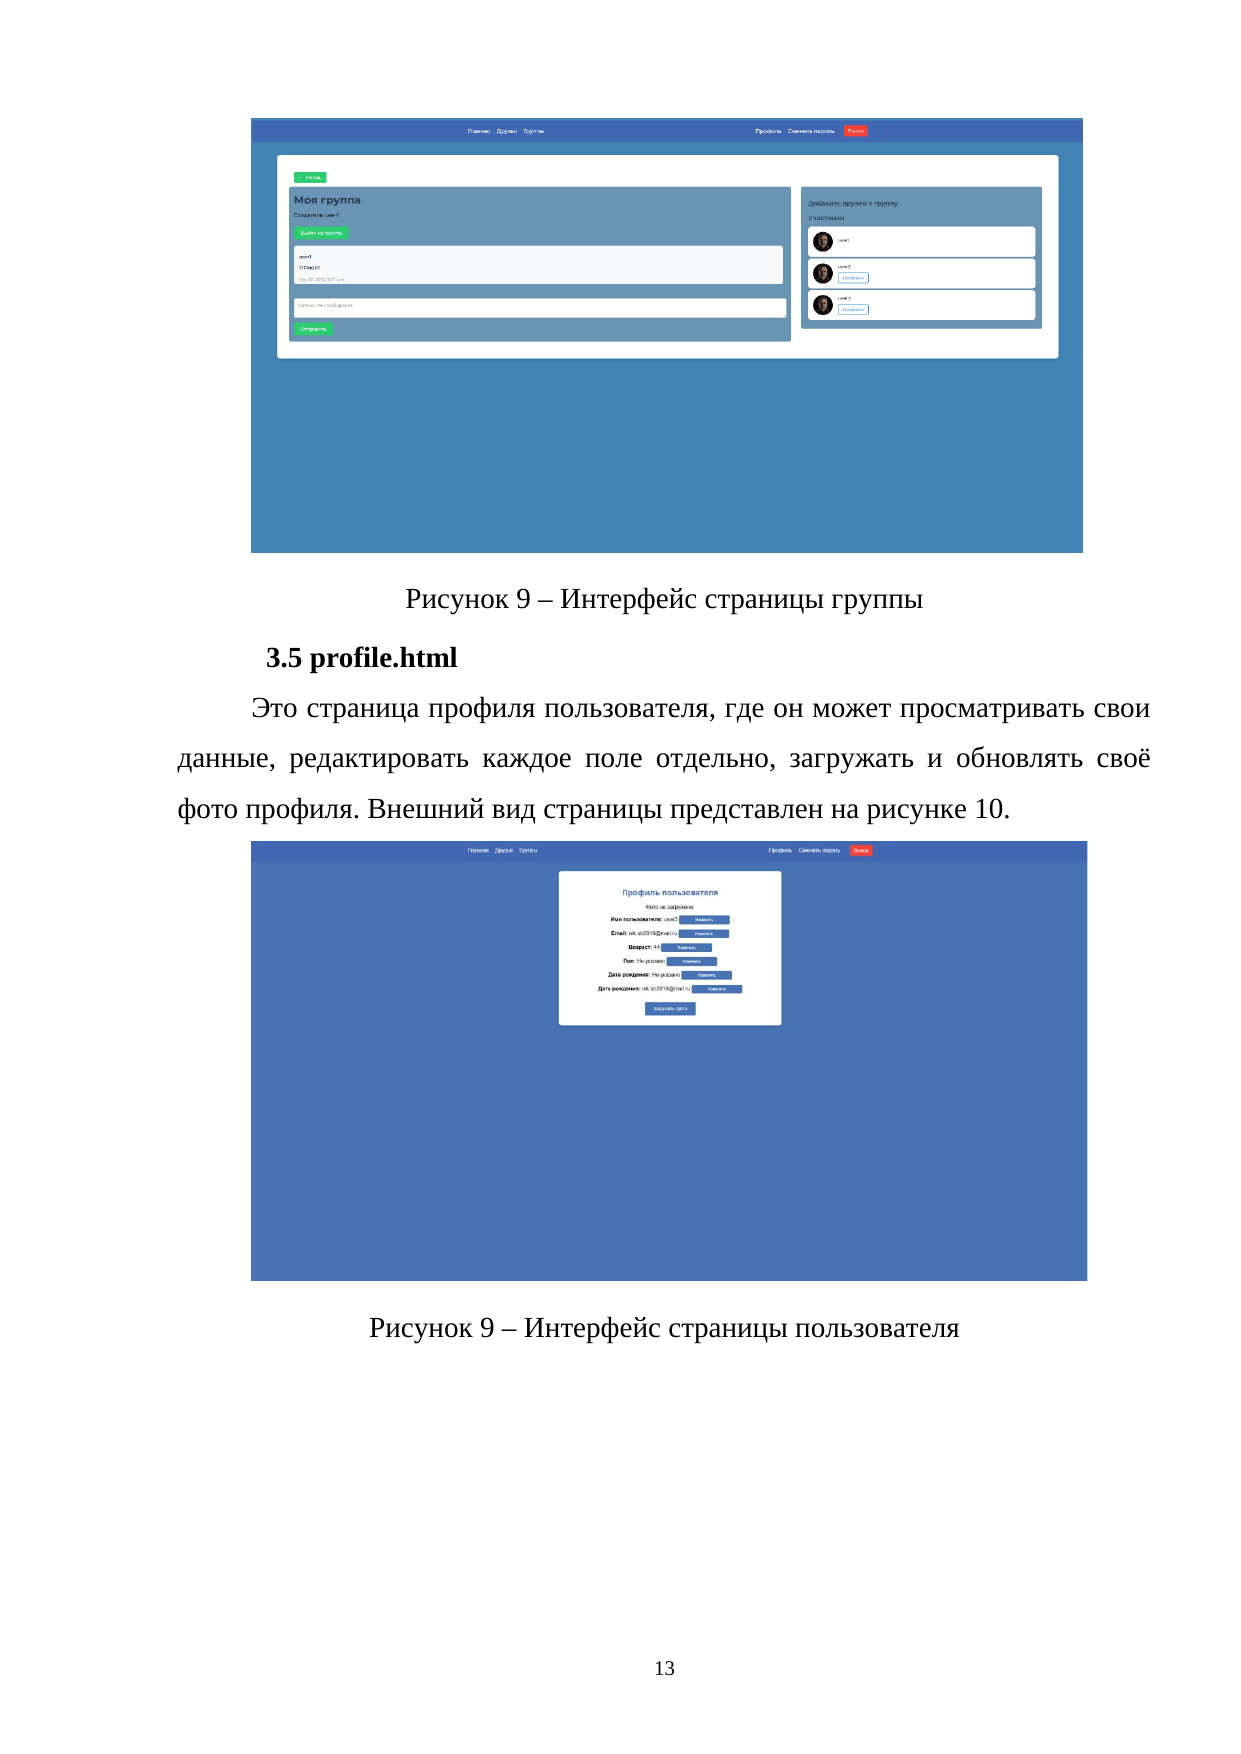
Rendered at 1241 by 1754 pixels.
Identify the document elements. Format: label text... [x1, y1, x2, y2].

text Рисунок 9 – Интерфейс страницы группы [177, 581, 1152, 615]
picture [251, 841, 1088, 1281]
picture [251, 118, 1083, 553]
text Рисунок 9 – Интерфейс страницы пользователя [177, 1310, 1152, 1343]
text Это страница профиля пользователя, где он может просматривать свои данные, редактировать каждое поле отдельно, загружать и обновлять своё фото профиля. Внешний вид страницы представлен на рисунке 10. [177, 690, 1152, 824]
text profile.html [192, 640, 1152, 673]
